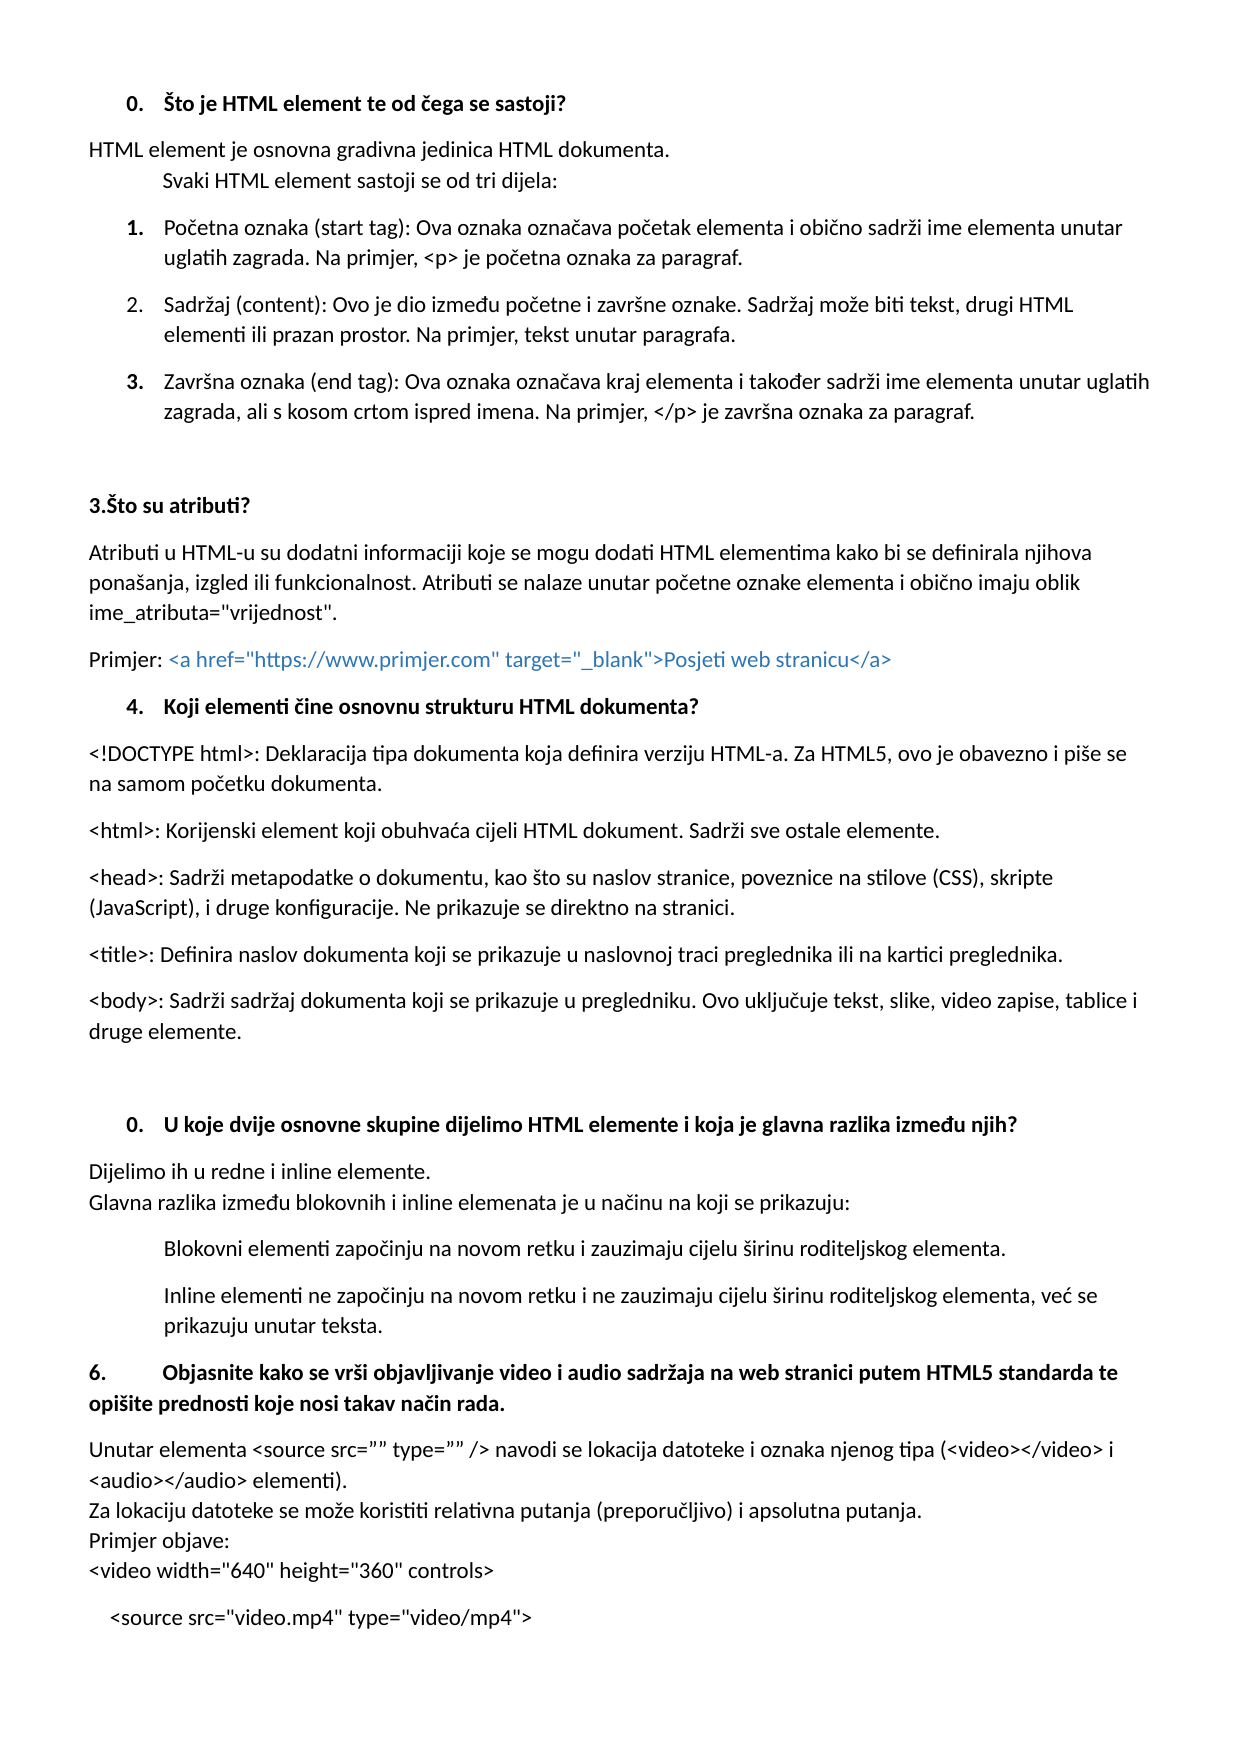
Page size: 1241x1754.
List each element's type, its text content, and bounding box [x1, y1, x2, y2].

text Blokovni elementi započinju na novom retku i zauzimaju cijelu širinu roditeljskog elementa. [164, 1234, 1152, 1262]
text <!DOCTYPE html>: Deklaracija tipa dokumenta koja definira verziju HTML-a. Za HTML5, ovo je obavezno i piše se na samom početku dokumenta. [89, 739, 1152, 797]
text Atributi u HTML-u su dodatni informaciji koje se mogu dodati HTML elementima kako bi se definirala njihova ponašanja, izgled ili funkcionalnost. Atributi se nalaze unutar početne oznake elementa i obično imaju oblik ime_atributa="vrijednost". [89, 538, 1152, 626]
text <body>: Sadrži sadržaj dokumenta koji se prikazuje u pregledniku. Ovo uključuje tekst, slike, video zapise, tablice i druge elemente. [89, 987, 1152, 1045]
list Početna oznaka (start tag): Ova oznaka označava početak elementa i obično sadrži ime elementa unutar uglatih zagrada. Na primjer, <p> je početna oznaka za paragraf. [126, 213, 1152, 271]
text Inline elementi ne započinju na novom retku i ne zauzimaju cijelu širinu roditeljskog elementa, već se prikazuju unutar teksta. [164, 1281, 1152, 1339]
text Unutar elementa <source src=”” type=”” /> navodi se lokacija datoteke i oznaka njenog tipa (<video></video> i <audio></audio> elementi). Za lokaciju datoteke se može koristiti relativna putanja (preporučljivo) i apsolutna putanja. Primjer objave: <video width="640" height="360" controls> [89, 1436, 1152, 1584]
list Koji elementi čine osnovnu strukturu HTML dokumenta? [126, 692, 1152, 720]
text Primjer: <a href="https://www.primjer.com" target="_blank">Posjeti web stranicu</a> [89, 645, 1152, 673]
list Što je HTML element te od čega se sastoji? [126, 89, 1152, 117]
list Sadržaj (content): Ovo je dio između početne i završne oznake. Sadržaj može biti tekst, drugi HTML elementi ili prazan prostor. Na primjer, tekst unutar paragrafa. [126, 290, 1152, 348]
list U koje dvije osnovne skupine dijelimo HTML elemente i koja je glavna razlika između njih? [126, 1111, 1152, 1138]
text 3.Što su atributi? [89, 491, 1152, 519]
text Dijelimo ih u redne i inline elemente. Glavna razlika između blokovnih i inline elemenata je u načinu na koji se prikazuju: [89, 1157, 1152, 1216]
text <title>: Definira naslov dokumenta koji se prikazuje u naslovnoj traci preglednika ili na kartici preglednika. [89, 940, 1152, 968]
text <html>: Korijenski element koji obuhvaća cijeli HTML dokument. Sadrži sve ostale elemente. [89, 816, 1152, 844]
text 6. Objasnite kako se vrši objavljivanje video i audio sadržaja na web stranici putem HTML5 standarda te opišite prednosti koje nosi takav način rada. [89, 1358, 1152, 1417]
text <head>: Sadrži metapodatke o dokumentu, kao što su naslov stranice, poveznice na stilove (CSS), skripte (JavaScript), i druge konfiguracije. Ne prikazuje se direktno na stranici. [89, 863, 1152, 921]
text HTML element je osnovna gradivna jedinica HTML dokumenta. Svaki HTML element sastoji se od tri dijela: [89, 136, 1152, 194]
list Završna oznaka (end tag): Ova oznaka označava kraj elementa i također sadrži ime elementa unutar uglatih zagrada, ali s kosom crtom ispred imena. Na primjer, </p> je završna oznaka za paragraf. [126, 367, 1152, 425]
text <source src="video.mp4" type="video/mp4"> [89, 1603, 1152, 1631]
